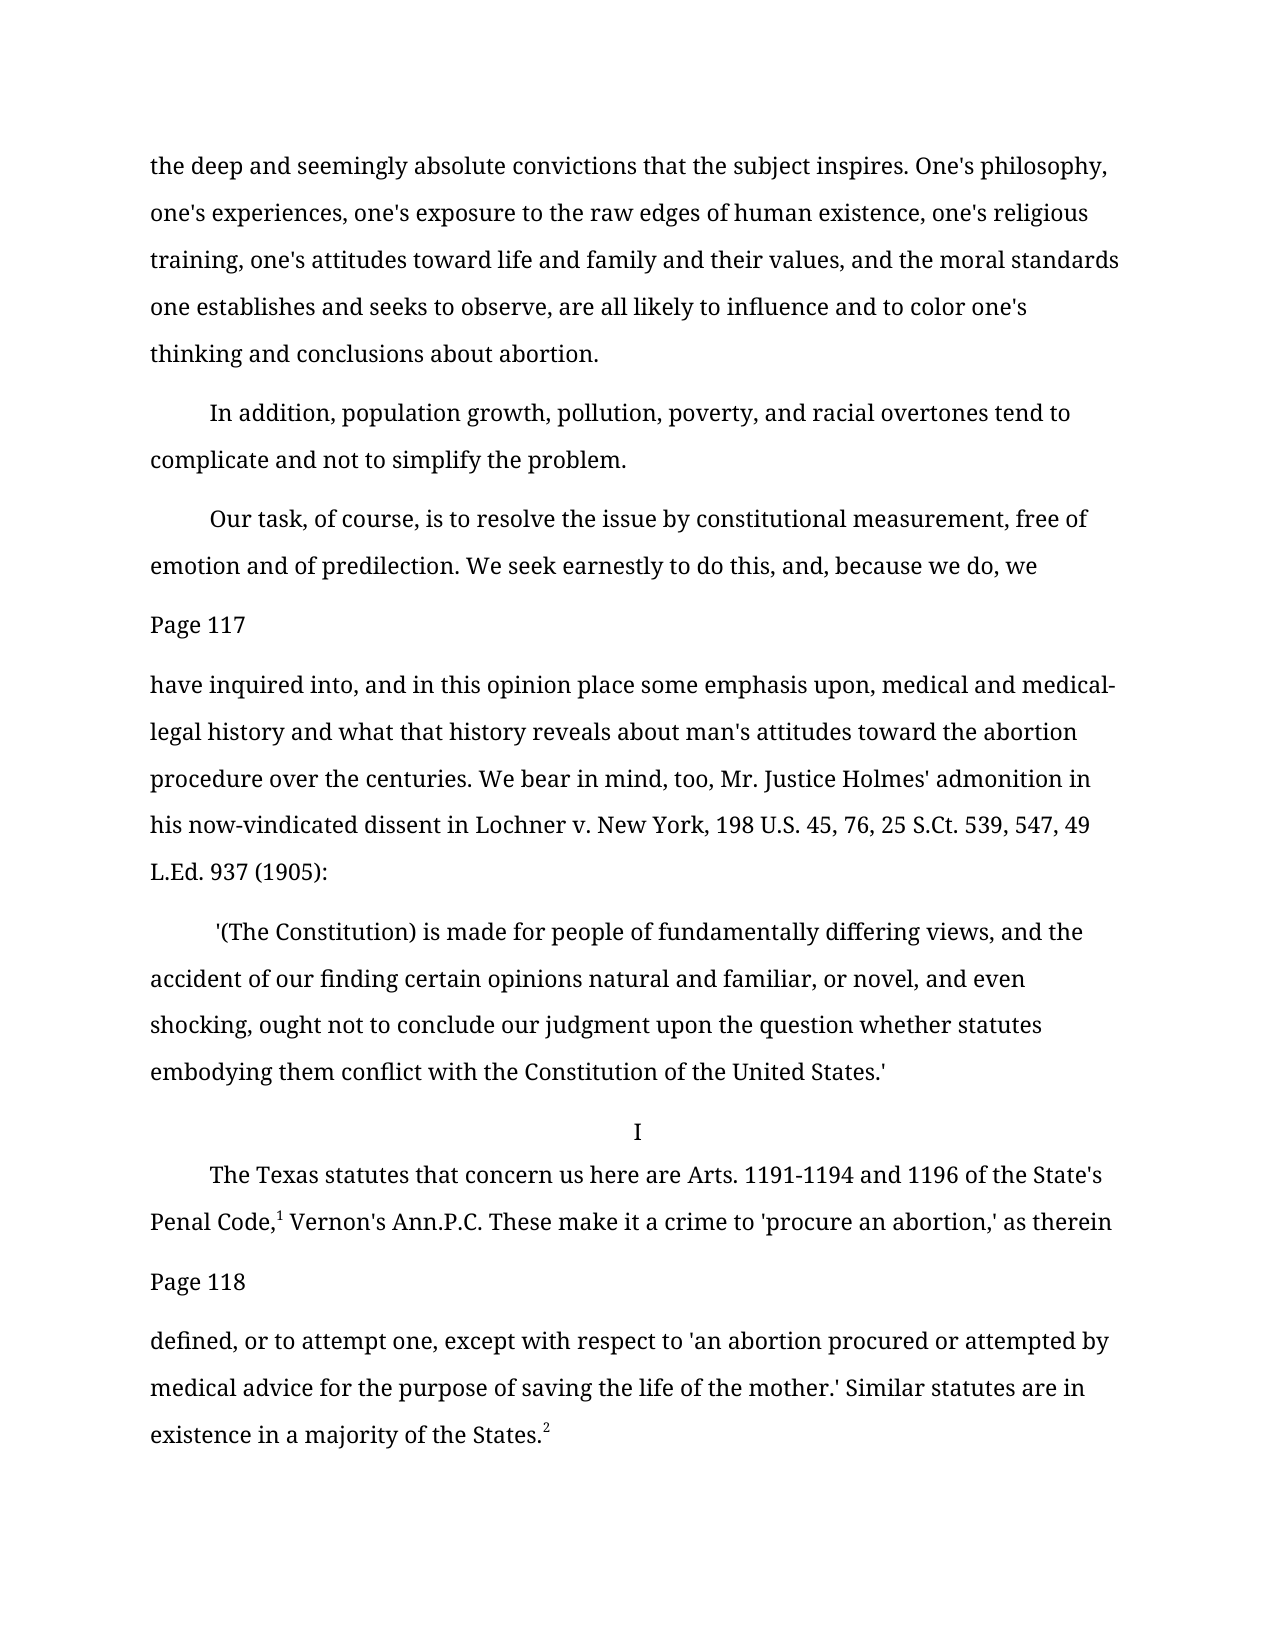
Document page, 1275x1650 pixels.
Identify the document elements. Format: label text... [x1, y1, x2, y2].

text Page 118 [150, 1266, 1125, 1297]
text have inquired into, and in this opinion place some emphasis upon, medical and medical-legal history and what that history reveals about man's attitudes toward the abortion procedure over the centuries. We bear in mind, too, Mr. Justice Holmes' admonition in his now-vindicated dissent in Lochner v. New York, 198 U.S. 45, 76, 25 S.Ct. 539, 547, 49 L.Ed. 937 (1905): [150, 669, 1125, 887]
text In addition, population growth, pollution, poverty, and racial overtones tend to complicate and not to simplify the problem. [150, 397, 1125, 475]
text Page 117 [150, 609, 1125, 641]
text '(The Constitution) is made for people of fundamentally differing views, and the accident of our finding certain opinions natural and familiar, or novel, and even shocking, ought not to conclude our judgment upon the question whether statutes embodying them conflict with the Constitution of the United States.' [150, 916, 1125, 1087]
text I [150, 1116, 1125, 1147]
text Our task, of course, is to resolve the issue by constitutional measurement, free of emotion and of predilection. We seek earnestly to do this, and, because we do, we [150, 503, 1125, 581]
text The Texas statutes that concern us here are Arts. 1191-1194 and 1196 of the State's Penal Code,1 Vernon's Ann.P.C. These make it a crime to 'procure an abortion,' as therein [150, 1159, 1125, 1237]
